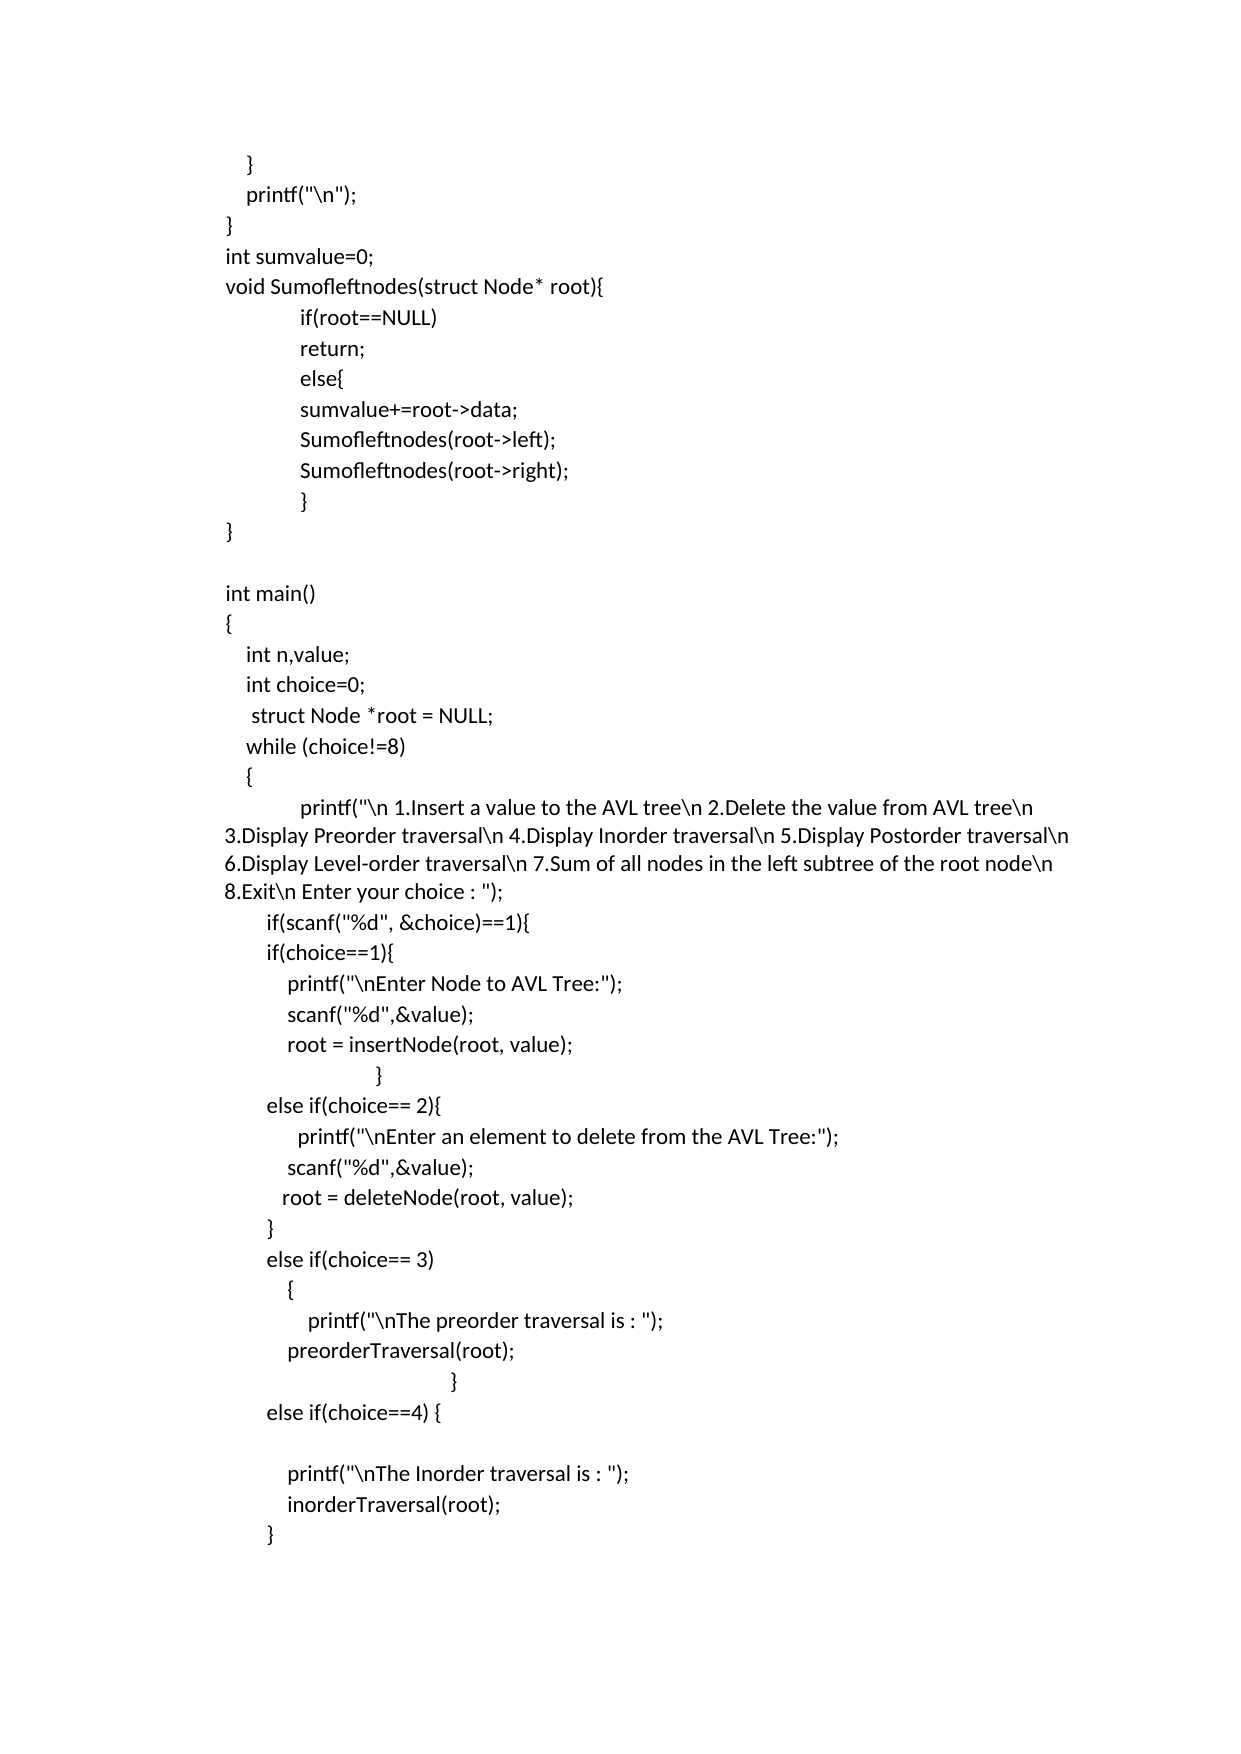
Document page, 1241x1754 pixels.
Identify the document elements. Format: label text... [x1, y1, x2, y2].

text } [224, 1214, 1090, 1242]
text int choice=0; [224, 671, 1090, 699]
text root = deleteNode(root, value); [224, 1183, 1090, 1211]
text { [224, 1275, 1090, 1303]
text } [224, 487, 1090, 515]
text int n,value; [224, 640, 1090, 668]
text Sumofleftnodes(root->left); [224, 426, 1090, 454]
text int main() [224, 579, 1090, 607]
text printf("\nThe preorder traversal is : "); [224, 1306, 1090, 1334]
text { [224, 609, 1090, 637]
text if(scanf("%d", &choice)==1){ [224, 908, 1090, 936]
text else{ [224, 364, 1090, 392]
text printf("\nEnter an element to delete from the AVL Tree:"); [224, 1122, 1090, 1150]
text root = insertNode(root, value); [224, 1030, 1090, 1058]
text int sumvalue=0; [224, 242, 1090, 270]
text inorderTraversal(root); [224, 1490, 1090, 1518]
text } [224, 150, 1090, 178]
text void Sumofleftnodes(struct Node* root){ [224, 272, 1090, 301]
text } [224, 517, 1090, 546]
text } [224, 1061, 1090, 1089]
text Sumofleftnodes(root->right); [224, 456, 1090, 484]
text if(choice==1){ [224, 938, 1090, 966]
text else if(choice== 2){ [224, 1092, 1090, 1119]
text printf("\n 1.Insert a value to the AVL tree\n 2.Delete the value from AVL tree\n 3.Display Preorder traversal\n 4.Display Inorder traversal\n 5.Display Postorder traversal\n 6.Display Level-order traversal\n 7.Sum of all nodes in the left subtree of the root node\n 8.Exit\n Enter your choice : "); [224, 793, 1090, 905]
text while (choice!=8) [224, 732, 1090, 760]
text struct Node *root = NULL; [224, 701, 1090, 729]
text printf("\nEnter Node to AVL Tree:"); [224, 969, 1090, 997]
text if(root==NULL) [224, 303, 1090, 331]
text scanf("%d",&value); [224, 1000, 1090, 1028]
text preorderTraversal(root); [224, 1337, 1090, 1364]
text scanf("%d",&value); [224, 1153, 1090, 1181]
text { [224, 762, 1090, 791]
text else if(choice==4) { [224, 1398, 1090, 1426]
text } [224, 211, 1090, 239]
text } [224, 1520, 1090, 1548]
text printf("\nThe Inorder traversal is : "); [224, 1459, 1090, 1487]
text } [224, 1367, 1090, 1395]
text return; [224, 334, 1090, 362]
text else if(choice== 3) [224, 1245, 1090, 1273]
text printf("\n"); [224, 181, 1090, 209]
text sumvalue+=root->data; [224, 395, 1090, 423]
